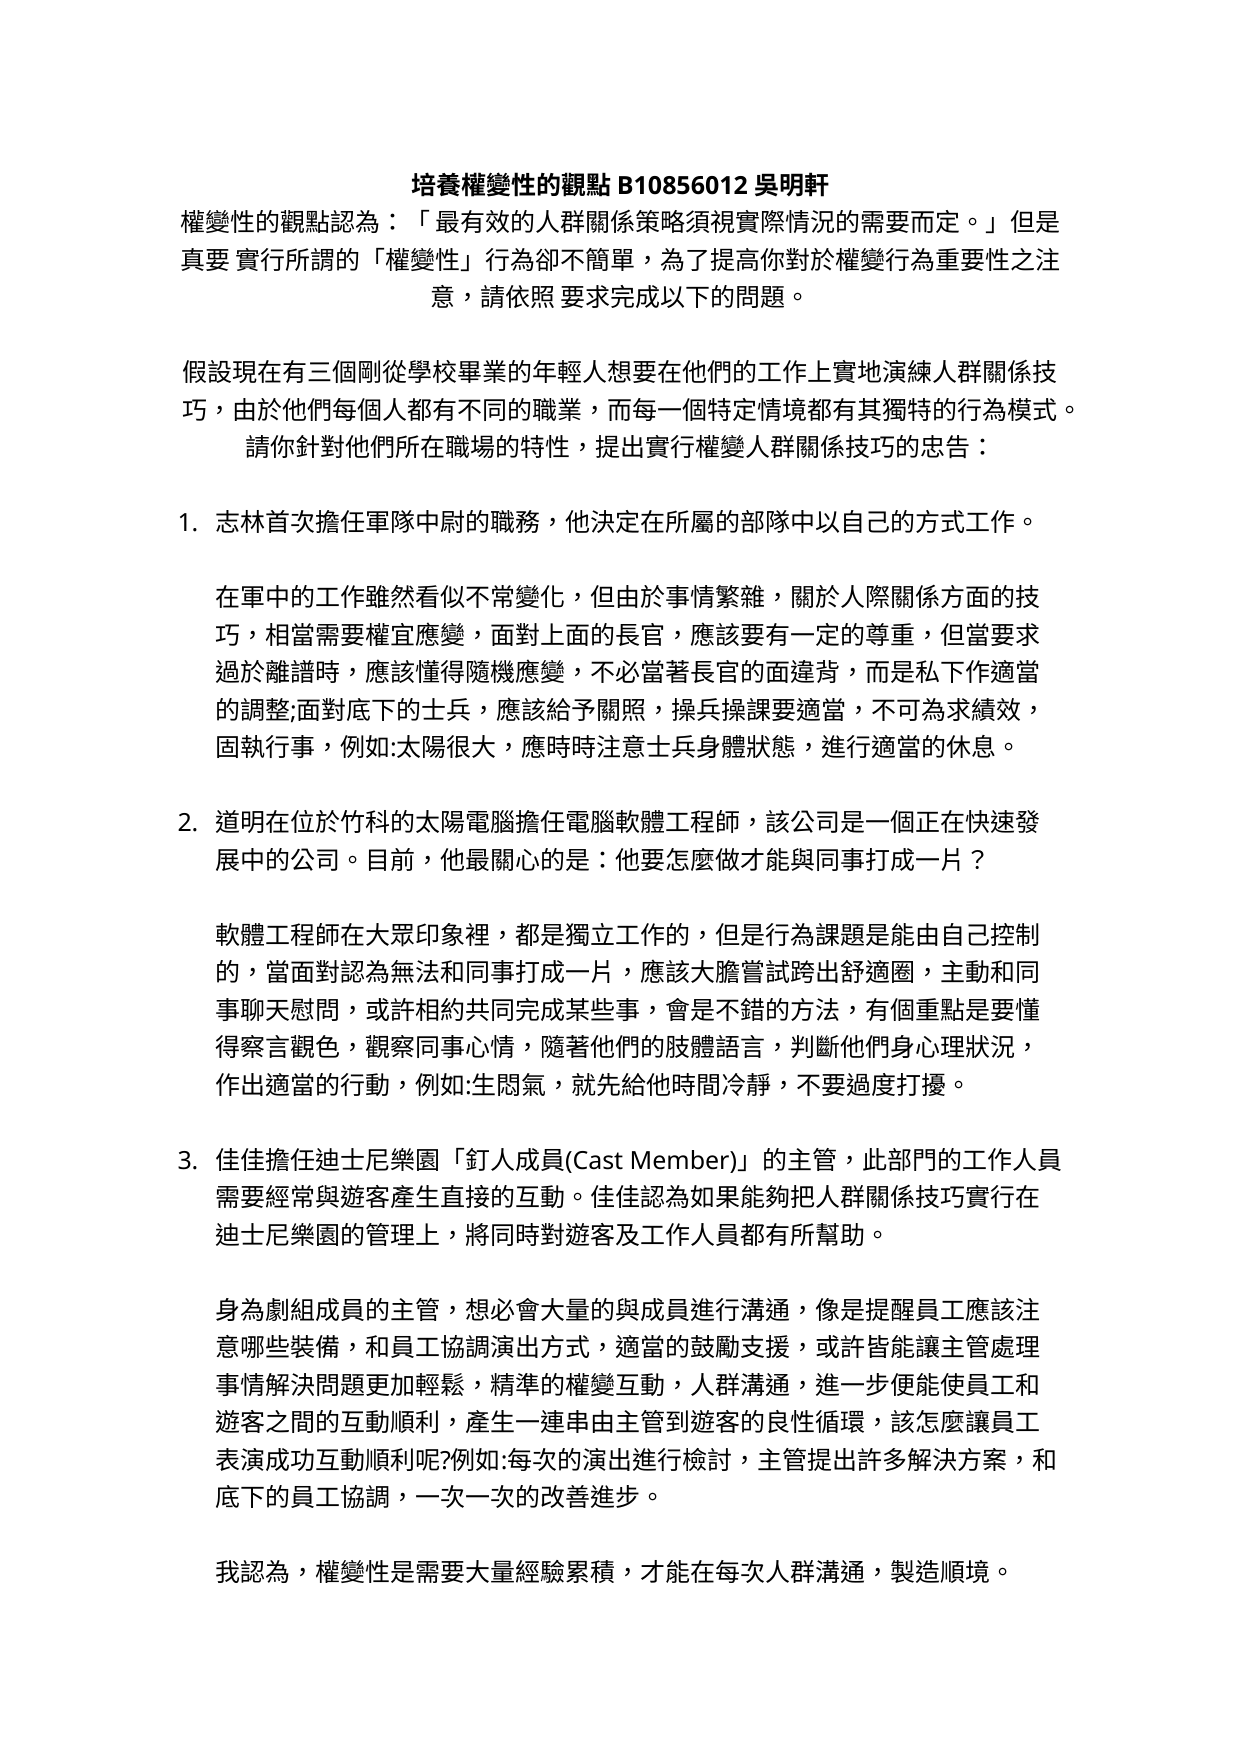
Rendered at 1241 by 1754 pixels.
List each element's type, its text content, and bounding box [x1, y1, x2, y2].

list 軟體工程師在大眾印象裡，都是獨立工作的，但是行為課題是能由自己控制的，當面對認為無法和同事打成一片，應該大膽嘗試跨出舒適圈，主動和同事聊天慰問，或許相約共同完成某些事，會是不錯的方法，有個重點是要懂得察言觀色，觀察同事心情，隨著他們的肢體語言，判斷他們身心理狀況，作出適當的行動，例如:生悶氣，就先給他時間冷靜，不要過度打擾。 [215, 914, 1063, 1102]
text 假設現在有三個剛從學校畢業的年輕人想要在他們的工作上實地演練人群關係技巧，由於他們每個人都有不同的職業，而每一個特定情境都有其獨特的行為模式。請你針對他們所在職場的特性，提出實行權變人群關係技巧的忠告： [177, 352, 1063, 464]
text 培養權變性的觀點 B10856012 吳明軒 [177, 164, 1063, 202]
list 身為劇組成員的主管，想必會大量的與成員進行溝通，像是提醒員工應該注意哪些裝備，和員工協調演出方式，適當的鼓勵支援，或許皆能讓主管處理事情解決問題更加輕鬆，精準的權變互動，人群溝通，進一步便能使員工和遊客之間的互動順利，產生一連串由主管到遊客的良性循環，該怎麼讓員工表演成功互動順利呢?例如:每次的演出進行檢討，主管提出許多解決方案，和底下的員工協調，一次一次的改善進步。 [215, 1289, 1063, 1514]
text 權變性的觀點認為：「 最有效的人群關係策略須視實際情況的需要而定。」但是真要 實行所謂的「權變性」行為卻不簡單，為了提高你對於權變行為重要性之注意，請依照 要求完成以下的問題。 [177, 202, 1063, 314]
list 我認為，權變性是需要大量經驗累積，才能在每次人群溝通，製造順境。 [215, 1552, 1063, 1589]
list 道明在位於竹科的太陽電腦擔任電腦軟體工程師，該公司是一個正在快速發展中的公司。目前，他最關心的是：他要怎麼做才能與同事打成一片？ [177, 802, 1063, 877]
list 志林首次擔任軍隊中尉的職務，他決定在所屬的部隊中以自己的方式工作。 [177, 502, 1063, 539]
list 在軍中的工作雖然看似不常變化，但由於事情繁雜，關於人際關係方面的技巧，相當需要權宜應變，面對上面的長官，應該要有一定的尊重，但當要求過於離譜時，應該懂得隨機應變，不必當著長官的面違背，而是私下作適當的調整;面對底下的士兵，應該給予關照，操兵操課要適當，不可為求績效，固執行事，例如:太陽很大，應時時注意士兵身體狀態，進行適當的休息。 [215, 577, 1063, 764]
list 佳佳擔任迪士尼樂園「釘人成員(Cast Member)」的主管，此部門的工作人員需要經常與遊客產生直接的互動。佳佳認為如果能夠把人群關係技巧實行在迪士尼樂園的管理上，將同時對遊客及工作人員都有所幫助。 [177, 1139, 1063, 1252]
